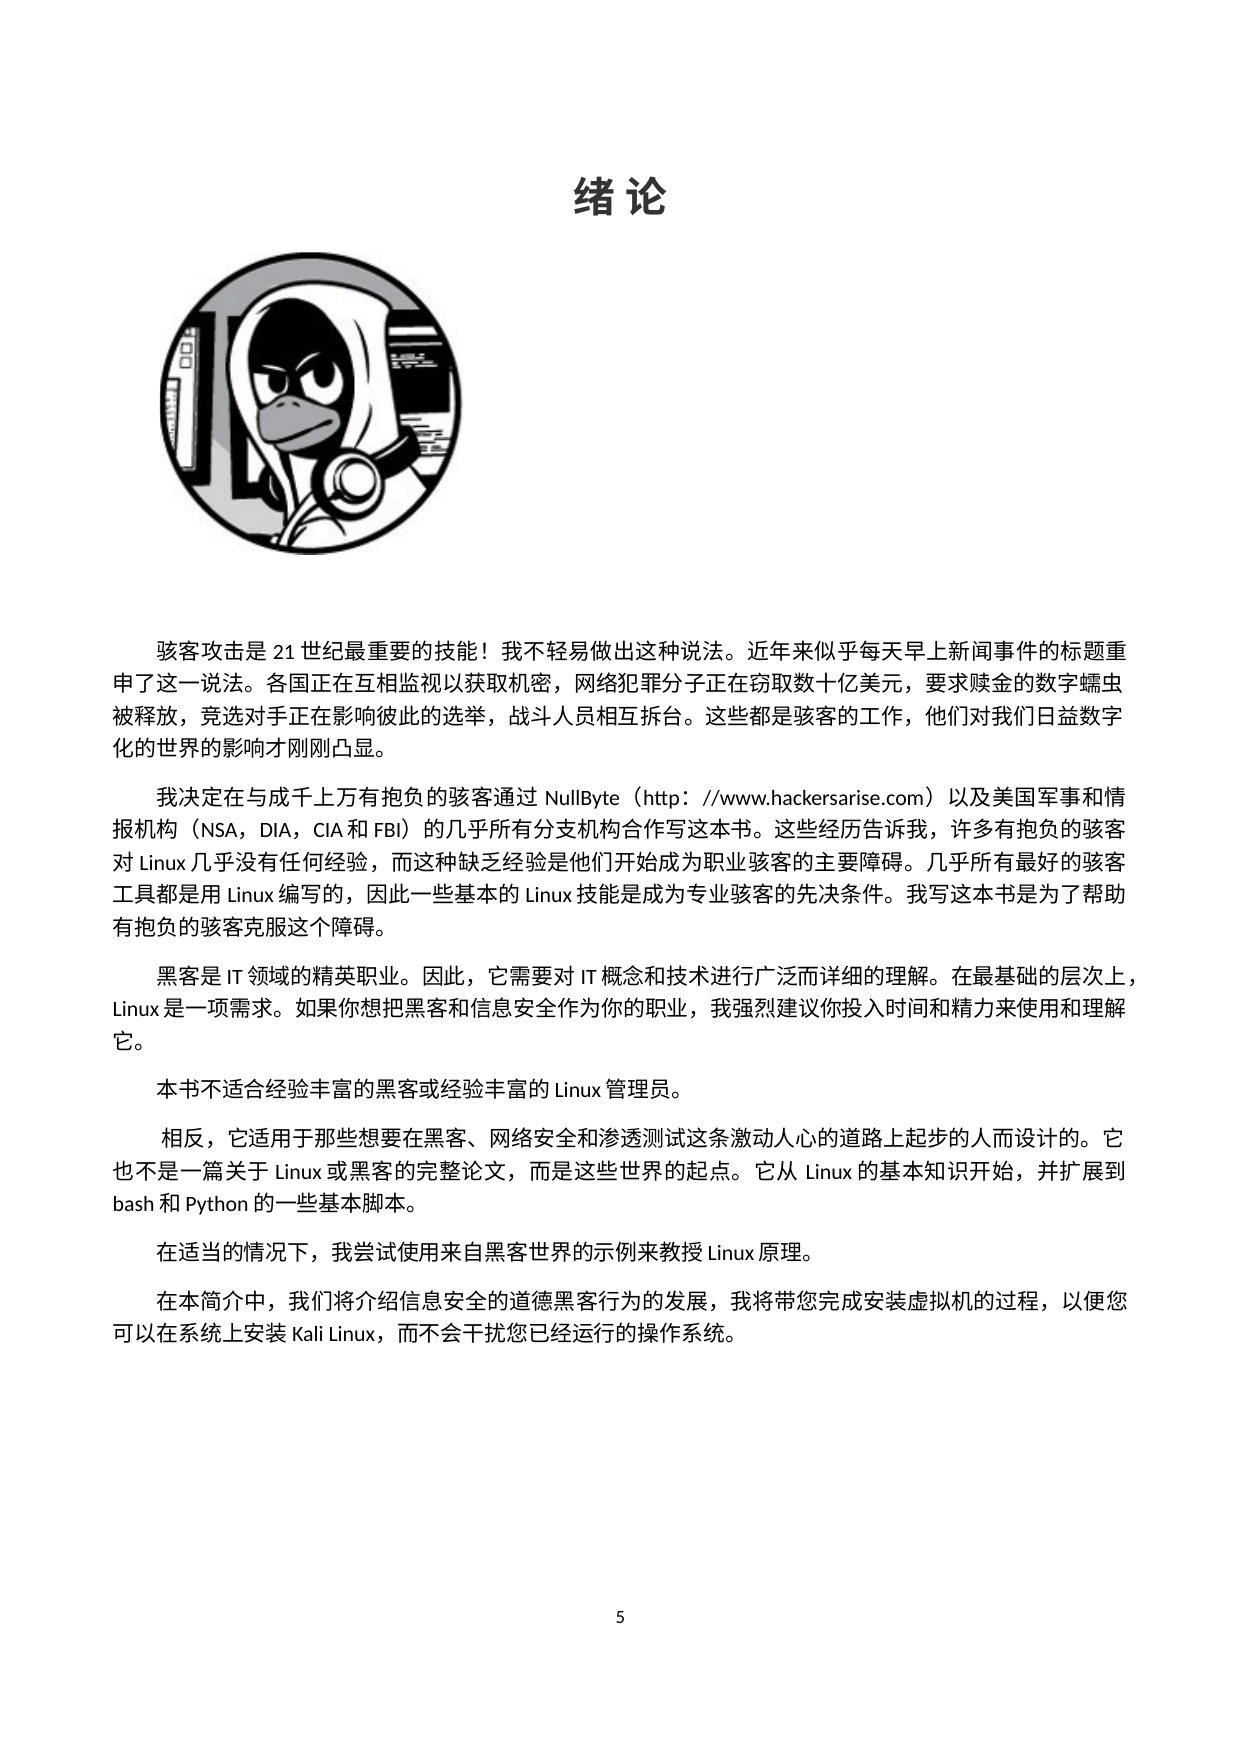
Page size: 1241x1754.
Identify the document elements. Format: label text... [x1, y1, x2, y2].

picture [159, 252, 464, 555]
text 在适当的情况下，我尝试使用来自黑客世界的示例来教授Linux原理。 [112, 1234, 1128, 1267]
text 相反，它适用于那些想要在黑客、网络安全和渗透测试这条激动人心的道路上起步的人而设计的。它也不是一篇关于Linux或黑客的完整论文，而是这些世界的起点。它从Linux的基本知识开始，并扩展到bash和Python的一些基本脚本。 [112, 1121, 1128, 1218]
text 我决定在与成千上万有抱负的骇客通过NullByte（http：//www.hackersarise.com）以及美国军事和情报机构（NSA，DIA，CIA和FBI）的几乎所有分支机构合作写这本书。这些经历告诉我，许多有抱负的骇客对Linux几乎没有任何经验，而这种缺乏经验是他们开始成为职业骇客的主要障碍。几乎所有最好的骇客工具都是用Linux编写的，因此一些基本的Linux技能是成为专业骇客的先决条件。我写这本书是为了帮助有抱负的骇客克服这个障碍。 [112, 779, 1128, 942]
text 绪 论 [112, 162, 1128, 227]
text 黑客是IT领域的精英职业。因此，它需要对IT概念和技术进行广泛而详细的理解。在最基础的层次上，Linux是一项需求。如果你想把黑客和信息安全作为你的职业，我强烈建议你投入时间和精力来使用和理解它。 [112, 958, 1128, 1056]
text 本书不适合经验丰富的黑客或经验丰富的Linux管理员。 [112, 1072, 1128, 1104]
text 在本简介中，我们将介绍信息安全的道德黑客行为的发展，我将带您完成安装虚拟机的过程，以便您可以在系统上安装Kali Linux，而不会干扰您已经运行的操作系统。 [112, 1283, 1128, 1348]
text 骇客攻击是21世纪最重要的技能！我不轻易做出这种说法。近年来似乎每天早上新闻事件的标题重申了这一说法。各国正在互相监视以获取机密，网络犯罪分子正在窃取数十亿美元，要求赎金的数字蠕虫被释放，竞选对手正在影响彼此的选举，战斗人员相互拆台。这些都是骇客的工作，他们对我们日益数字化的世界的影响才刚刚凸显。 [112, 633, 1128, 763]
